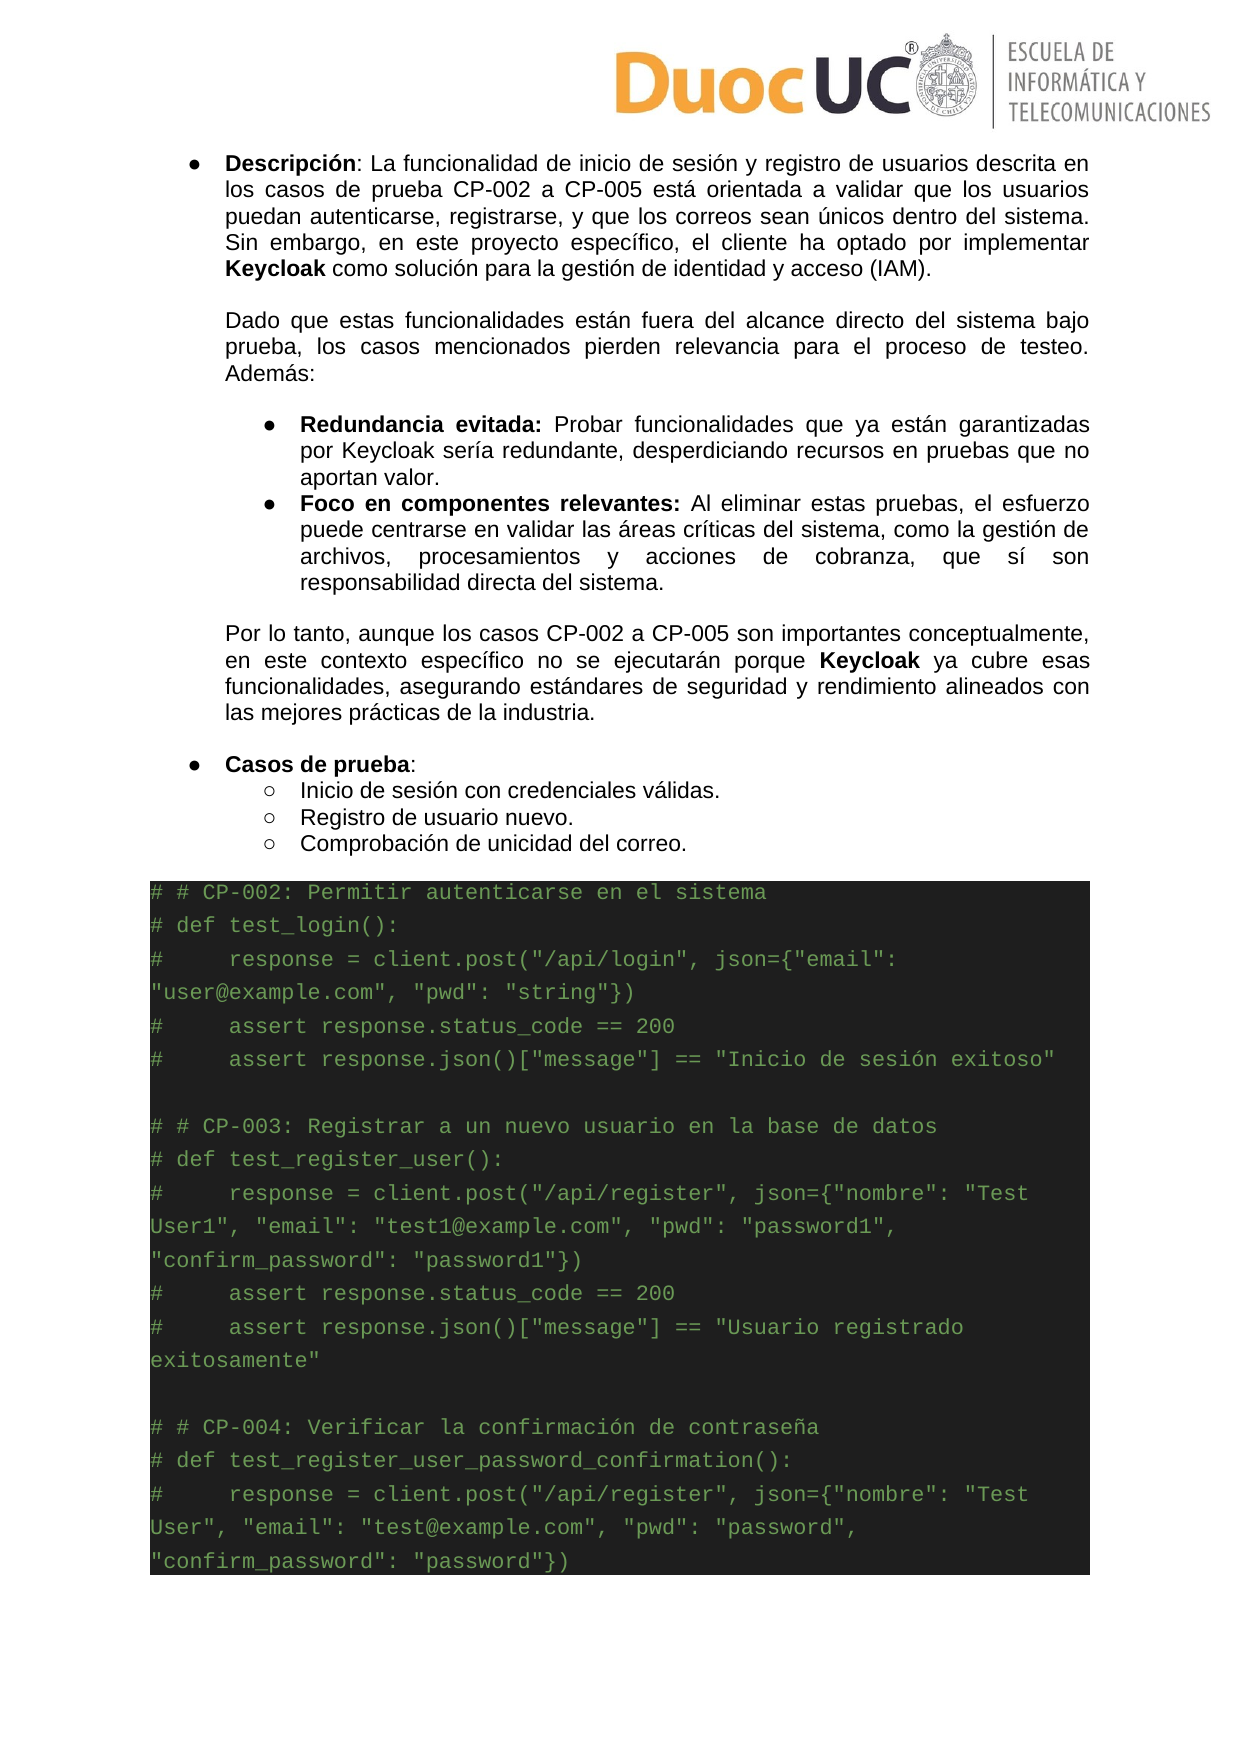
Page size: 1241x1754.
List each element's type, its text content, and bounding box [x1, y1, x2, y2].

list Registro de usuario nuevo. [262, 803, 1090, 830]
picture [614, 18, 1211, 155]
text # def test_register_user(): [150, 1149, 1090, 1173]
list Casos de prueba: [187, 751, 1090, 777]
text # def test_register_user_password_confirmation(): [150, 1449, 1090, 1474]
text # response = client.post("/api/register", json={"nombre": "Test User", "email": "test@example.com", "pwd": "password", "confirm_password": "password"}) [150, 1483, 1090, 1575]
list Foco en componentes relevantes: Al eliminar estas pruebas, el esfuerzo puede centrarse en validar las áreas críticas del sistema, como la gestión de archivos, procesamientos y acciones de cobranza, que sí son responsabilidad directa del sistema. [262, 490, 1090, 595]
text # assert response.status_code == 200 [150, 1015, 1090, 1040]
list Redundancia evitada: Probar funcionalidades que ya están garantizadas por Keycloak sería redundante, desperdiciando recursos en pruebas que no aportan valor. [262, 411, 1090, 490]
list Inicio de sesión con credenciales válidas. [262, 777, 1090, 803]
text # assert response.status_code == 200 [150, 1282, 1090, 1307]
text # # CP-004: Verificar la confirmación de contraseña [150, 1416, 1090, 1441]
text # response = client.post("/api/login", json={"email": "user@example.com", "pwd": "string"}) [150, 948, 1090, 1006]
text # response = client.post("/api/register", json={"nombre": "Test User1", "email": "test1@example.com", "pwd": "password1", "confirm_password": "password1"}) [150, 1182, 1090, 1274]
text # # CP-003: Registrar a un nuevo usuario en la base de datos [150, 1115, 1090, 1140]
text Dado que estas funcionalidades están fuera del alcance directo del sistema bajo prueba, los casos mencionados pierden relevancia para el proceso de testeo. Además: [225, 307, 1090, 386]
text # def test_login(): [150, 914, 1090, 939]
list Descripción: La funcionalidad de inicio de sesión y registro de usuarios descrita en los casos de prueba CP-002 a CP-005 está orientada a validar que los usuarios puedan autenticarse, registrarse, y que los correos sean únicos dentro del sistema. Sin embargo, en este proyecto específico, el cliente ha optado por implementar Keycloak como solución para la gestión de identidad y acceso (IAM). [187, 150, 1090, 282]
list Comprobación de unicidad del correo. [262, 830, 1090, 856]
text # assert response.json()["message"] == "Usuario registrado exitosamente" [150, 1316, 1090, 1374]
text # assert response.json()["message"] == "Inicio de sesión exitoso" [150, 1048, 1090, 1073]
text Por lo tanto, aunque los casos CP-002 a CP-005 son importantes conceptualmente, en este contexto específico no se ejecutarán porque Keycloak ya cubre esas funcionalidades, asegurando estándares de seguridad y rendimiento alineados con las mejores prácticas de la industria. [225, 620, 1090, 726]
text # # CP-002: Permitir autenticarse en el sistema [150, 881, 1090, 906]
